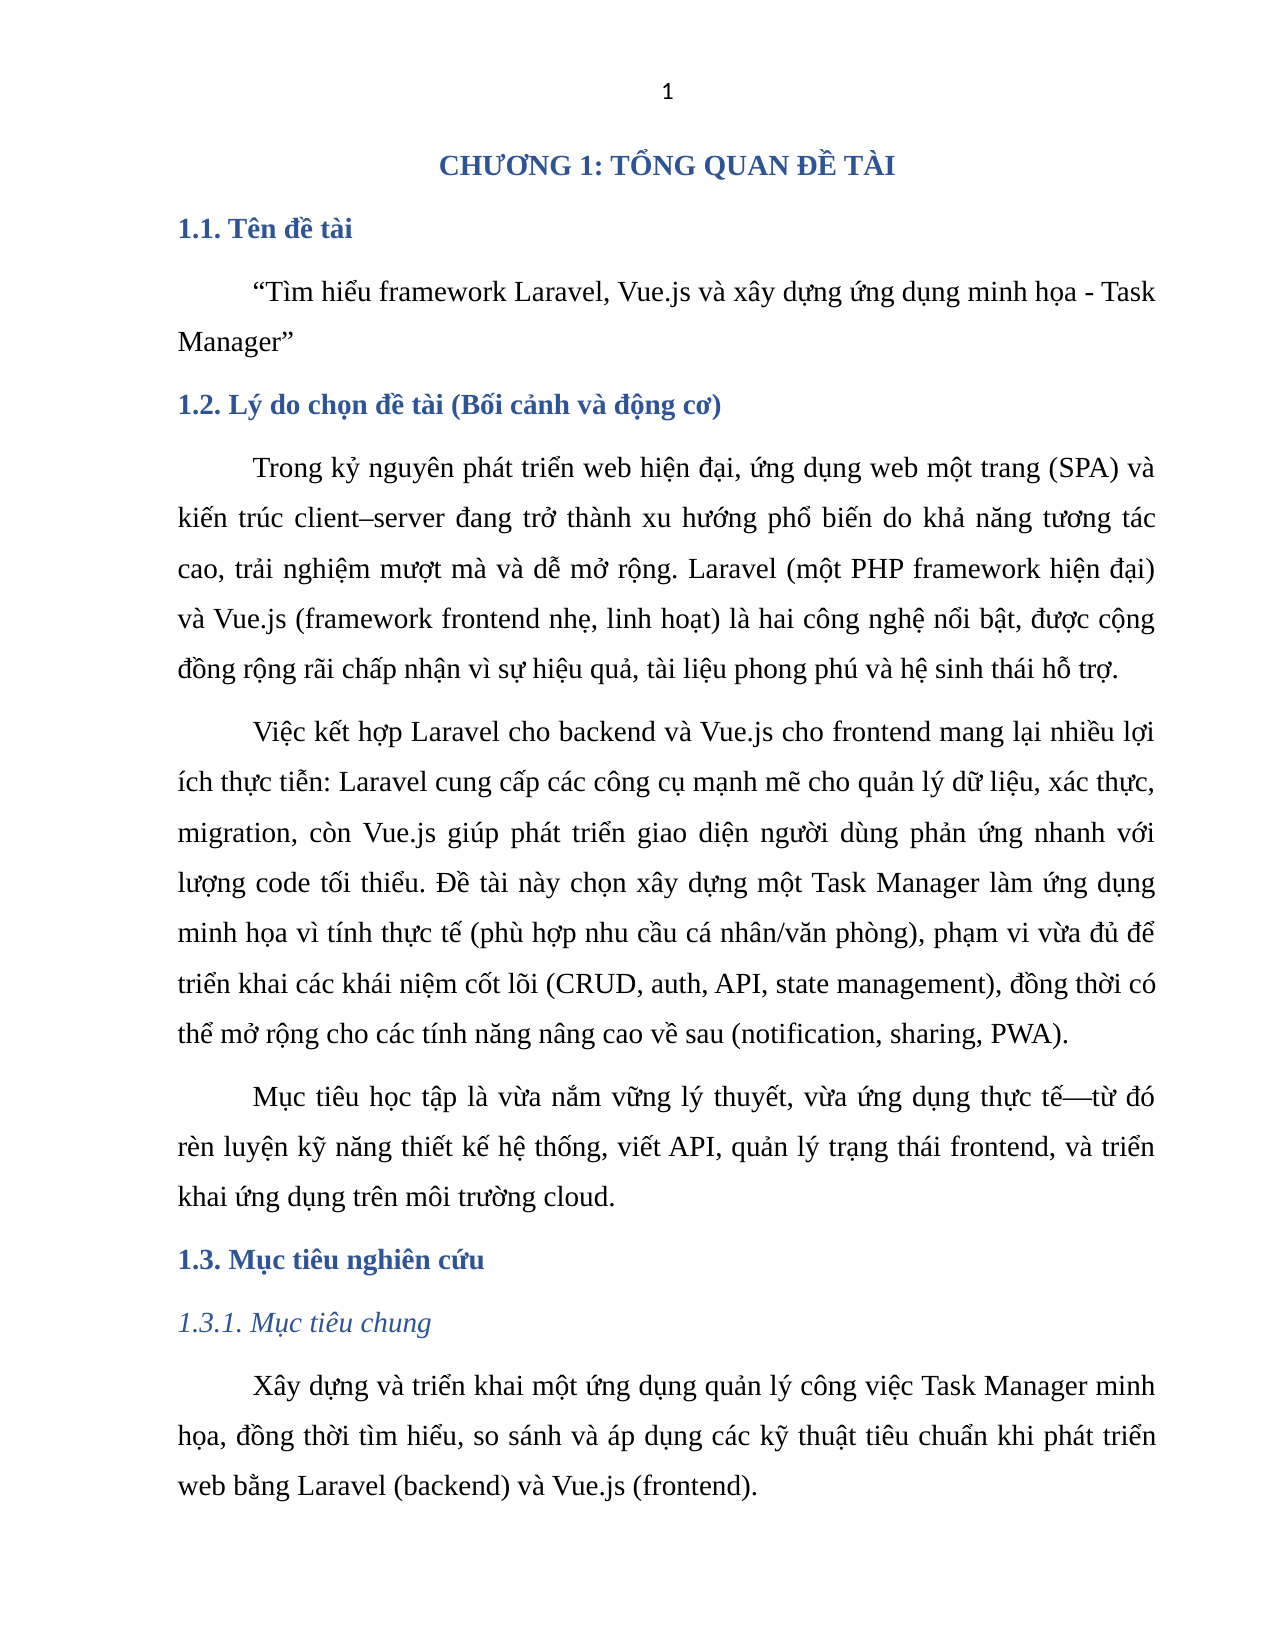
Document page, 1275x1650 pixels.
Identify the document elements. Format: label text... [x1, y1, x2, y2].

subtitle 1.3.1. Mục tiêu chung [177, 1305, 1157, 1339]
text Trong kỷ nguyên phát triển web hiện đại, ứng dụng web một trang (SPA) và kiến trúc client–server đang trở thành xu hướng phổ biến do khả năng tương tác cao, trải nghiệm mượt mà và dễ mở rộng. Laravel (một PHP framework hiện đại) và Vue.js (framework frontend nhẹ, linh hoạt) là hai công nghệ nổi bật, được cộng đồng rộng rãi chấp nhận vì sự hiệu quả, tài liệu phong phú và hệ sinh thái hỗ trợ. [177, 450, 1157, 685]
text Xây dựng và triển khai một ứng dụng quản lý công việc Task Manager minh họa, đồng thời tìm hiểu, so sánh và áp dụng các kỹ thuật tiêu chuẩn khi phát triển web bằng Laravel (backend) và Vue.js (frontend). [177, 1368, 1157, 1502]
subtitle CHƯƠNG 1: TỔNG QUAN ĐỀ TÀI [177, 148, 1157, 182]
subtitle 1.1. Tên đề tài [177, 211, 1157, 245]
text Việc kết hợp Laravel cho backend và Vue.js cho frontend mang lại nhiều lợi ích thực tiễn: Laravel cung cấp các công cụ mạnh mẽ cho quản lý dữ liệu, xác thực, migration, còn Vue.js giúp phát triển giao diện người dùng phản ứng nhanh với lượng code tối thiểu. Đề tài này chọn xây dựng một Task Manager làm ứng dụng minh họa vì tính thực tế (phù hợp nhu cầu cá nhân/văn phòng), phạm vi vừa đủ để triển khai các khái niệm cốt lõi (CRUD, auth, API, state management), đồng thời có thể mở rộng cho các tính năng nâng cao về sau (notification, sharing, PWA). [177, 714, 1157, 1049]
subtitle 1.3. Mục tiêu nghiên cứu [177, 1242, 1157, 1276]
text “Tìm hiểu framework Laravel, Vue.js và xây dựng ứng dụng minh họa - Task Manager” [177, 274, 1157, 358]
subtitle 1.2. Lý do chọn đề tài (Bối cảnh và động cơ) [177, 387, 1157, 421]
text Mục tiêu học tập là vừa nắm vững lý thuyết, vừa ứng dụng thực tế—từ đó rèn luyện kỹ năng thiết kế hệ thống, viết API, quản lý trạng thái frontend, và triển khai ứng dụng trên môi trường cloud. [177, 1079, 1157, 1213]
